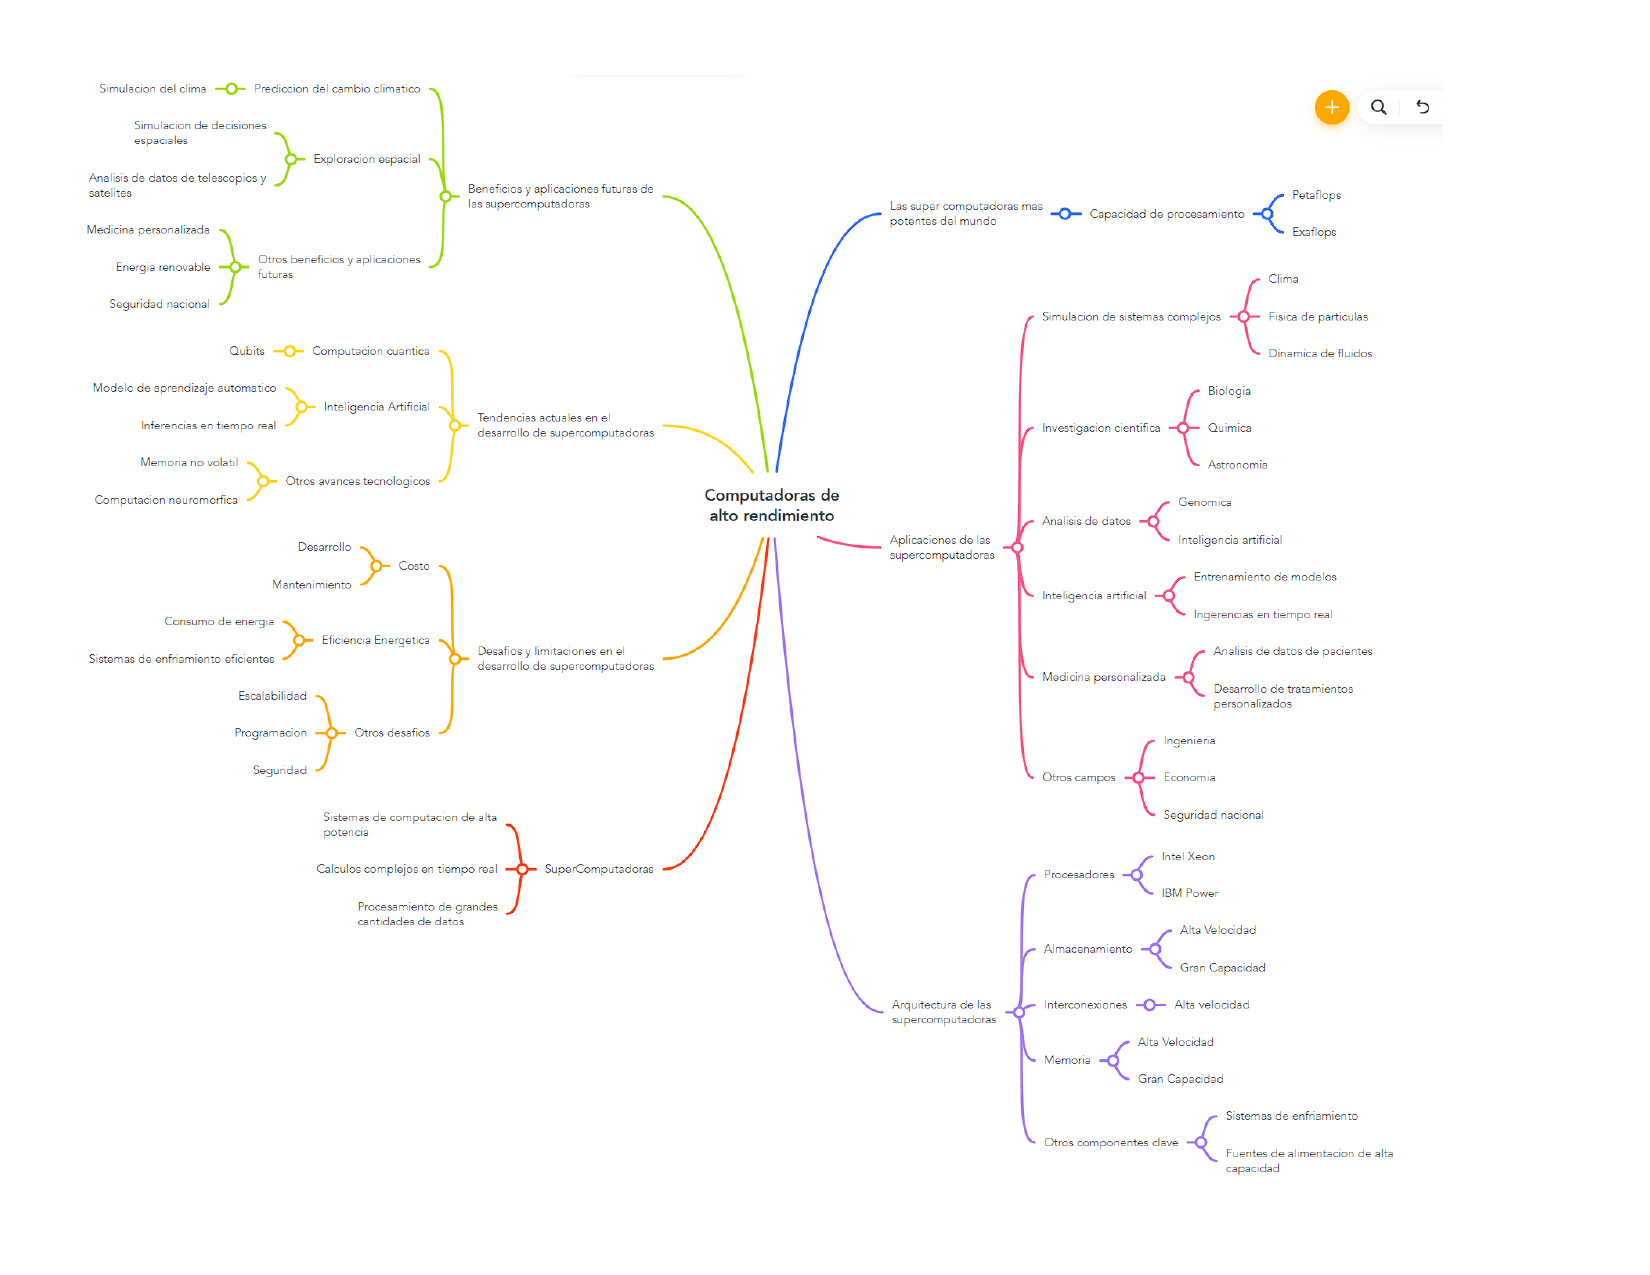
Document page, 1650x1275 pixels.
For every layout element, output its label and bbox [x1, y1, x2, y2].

picture [75, 75, 1443, 1200]
